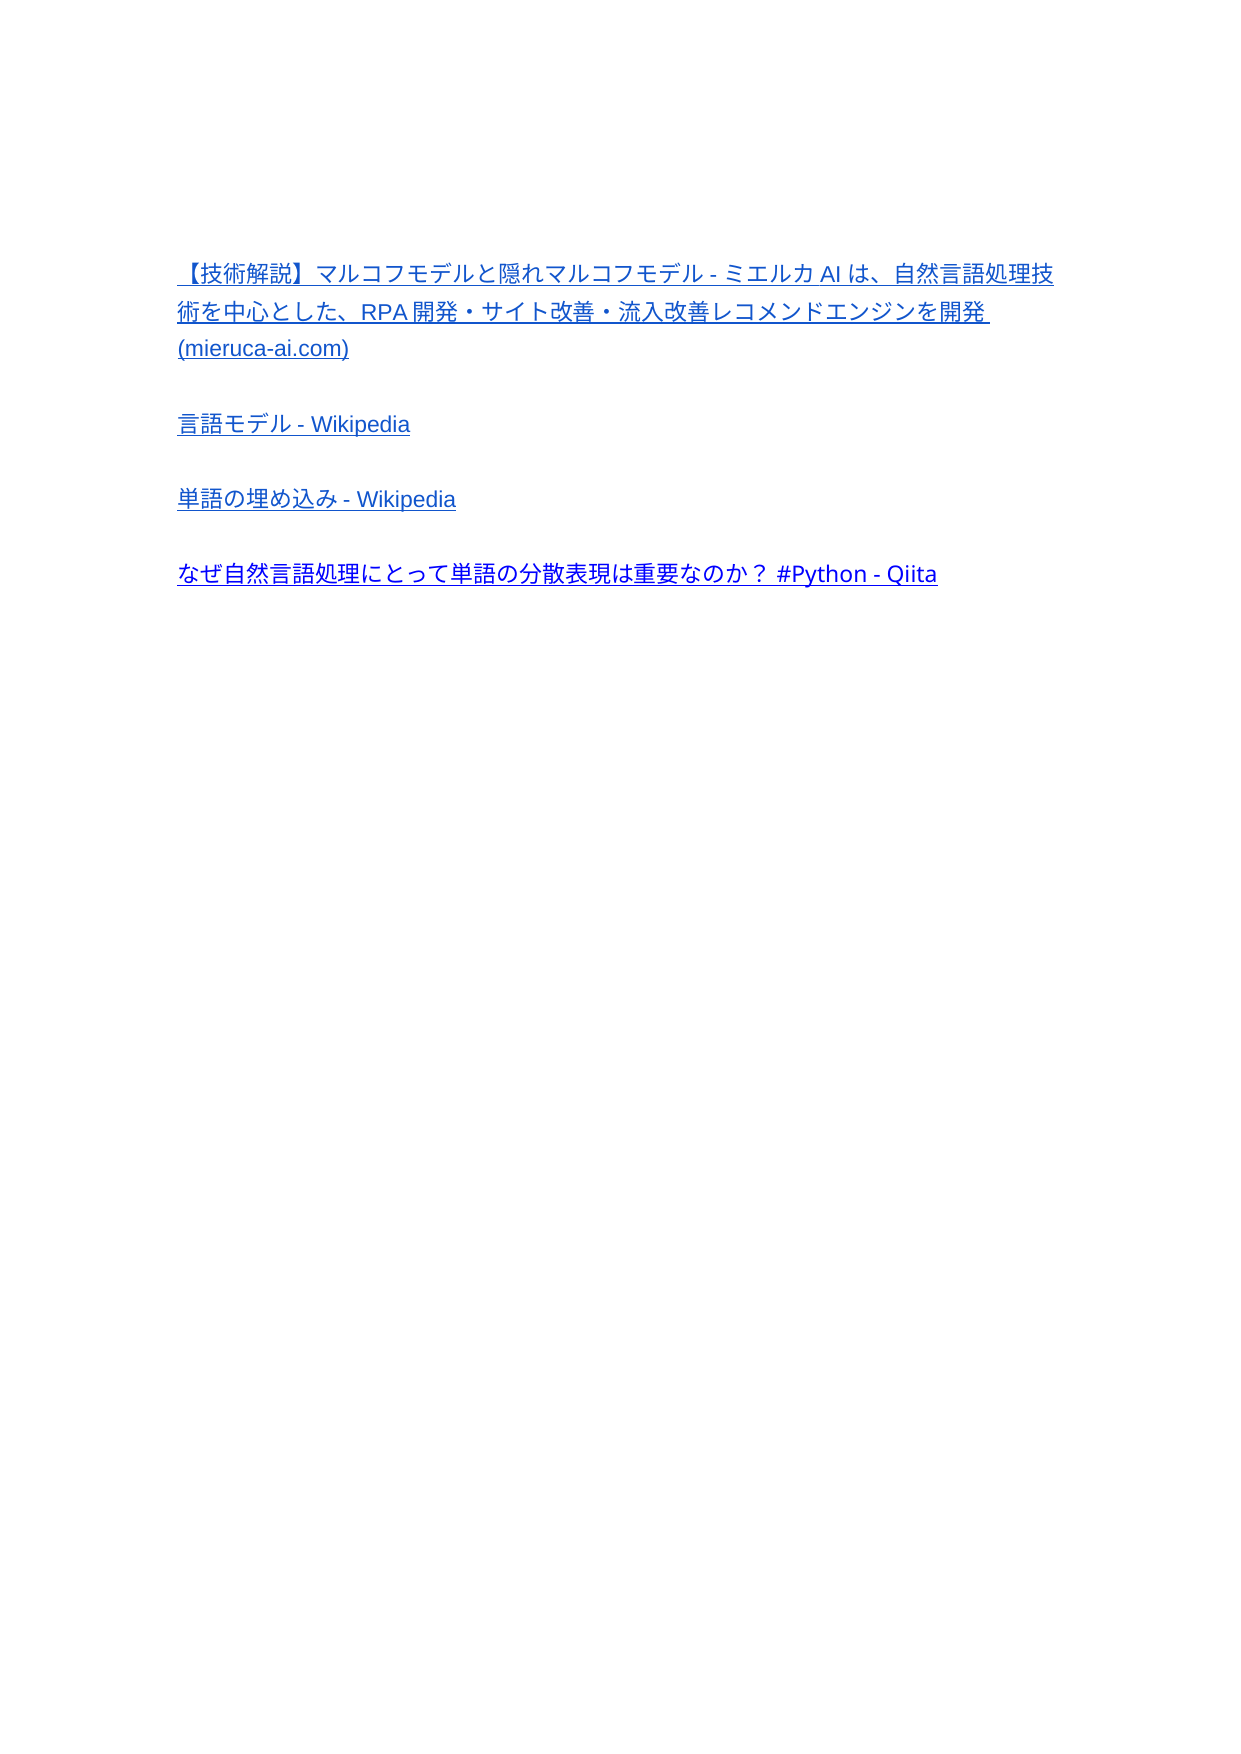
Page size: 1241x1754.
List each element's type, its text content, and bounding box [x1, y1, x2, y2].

text 言語モデル - Wikipedia [177, 404, 1063, 442]
text なぜ自然言語処理にとって単語の分散表現は重要なのか？ #Python - Qiita [177, 554, 1063, 592]
text 【技術解説】マルコフモデルと隠れマルコフモデル - ミエルカAI は、自然言語処理技術を中心とした、RPA開発・サイト改善・流入改善レコメンドエンジンを開発 (mieruca-ai.com) [177, 254, 1063, 367]
text 単語の埋め込み - Wikipedia [177, 479, 1063, 517]
